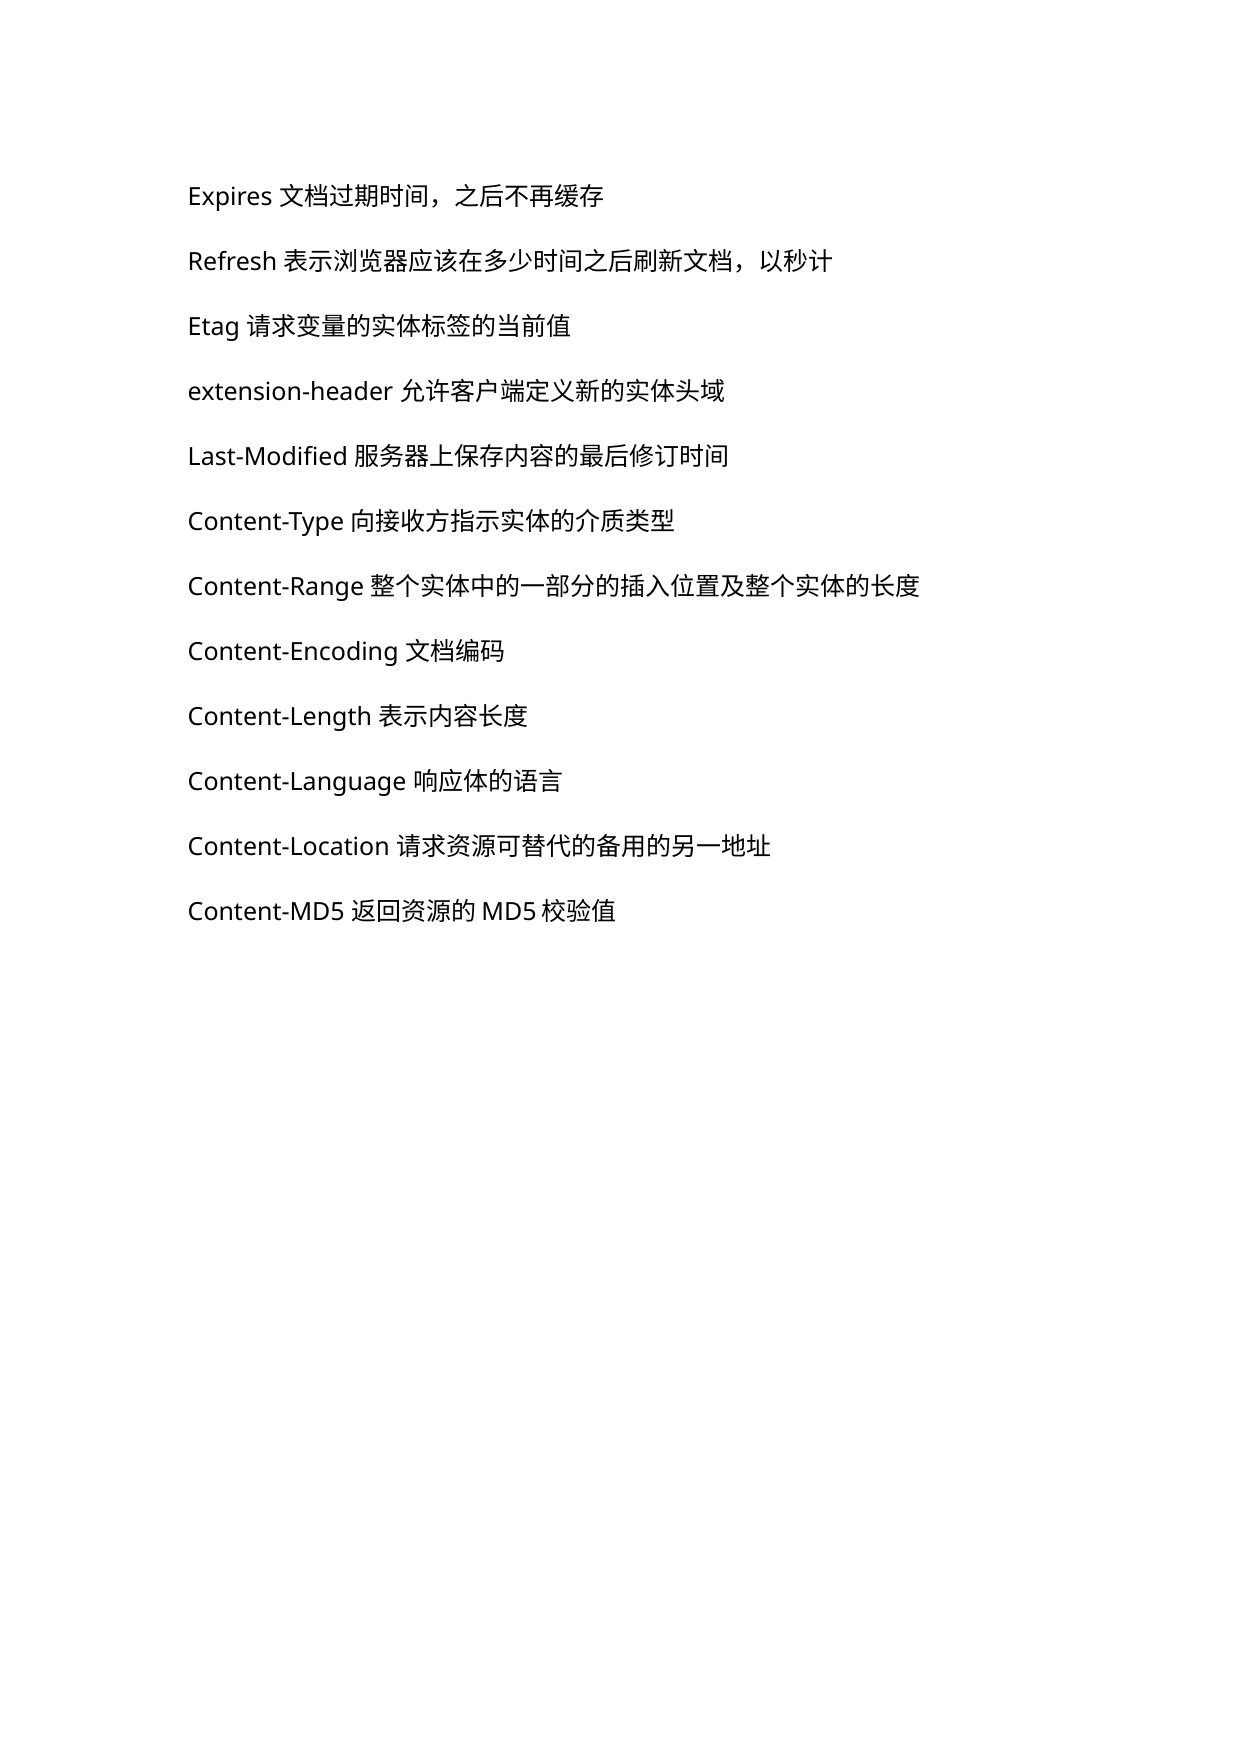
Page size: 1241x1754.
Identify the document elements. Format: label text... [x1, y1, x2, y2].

list Content-Type 向接收方指示实体的介质类型 [187, 487, 1053, 552]
list Content-Language 响应体的语言 [187, 747, 1053, 812]
list Content-Range 整个实体中的一部分的插入位置及整个实体的长度 [187, 552, 1053, 617]
list Expires 文档过期时间，之后不再缓存 [187, 162, 1053, 227]
list Refresh 表示浏览器应该在多少时间之后刷新文档，以秒计 [187, 227, 1053, 292]
list Content-MD5 返回资源的MD5校验值 [187, 877, 1053, 942]
list extension-header 允许客户端定义新的实体头域 [187, 357, 1053, 422]
list Last-Modified 服务器上保存内容的最后修订时间 [187, 422, 1053, 487]
list Content-Encoding 文档编码 [187, 617, 1053, 682]
list Content-Location 请求资源可替代的备用的另一地址 [187, 812, 1053, 877]
list Etag 请求变量的实体标签的当前值 [187, 292, 1053, 357]
list Content-Length 表示内容长度 [187, 682, 1053, 747]
